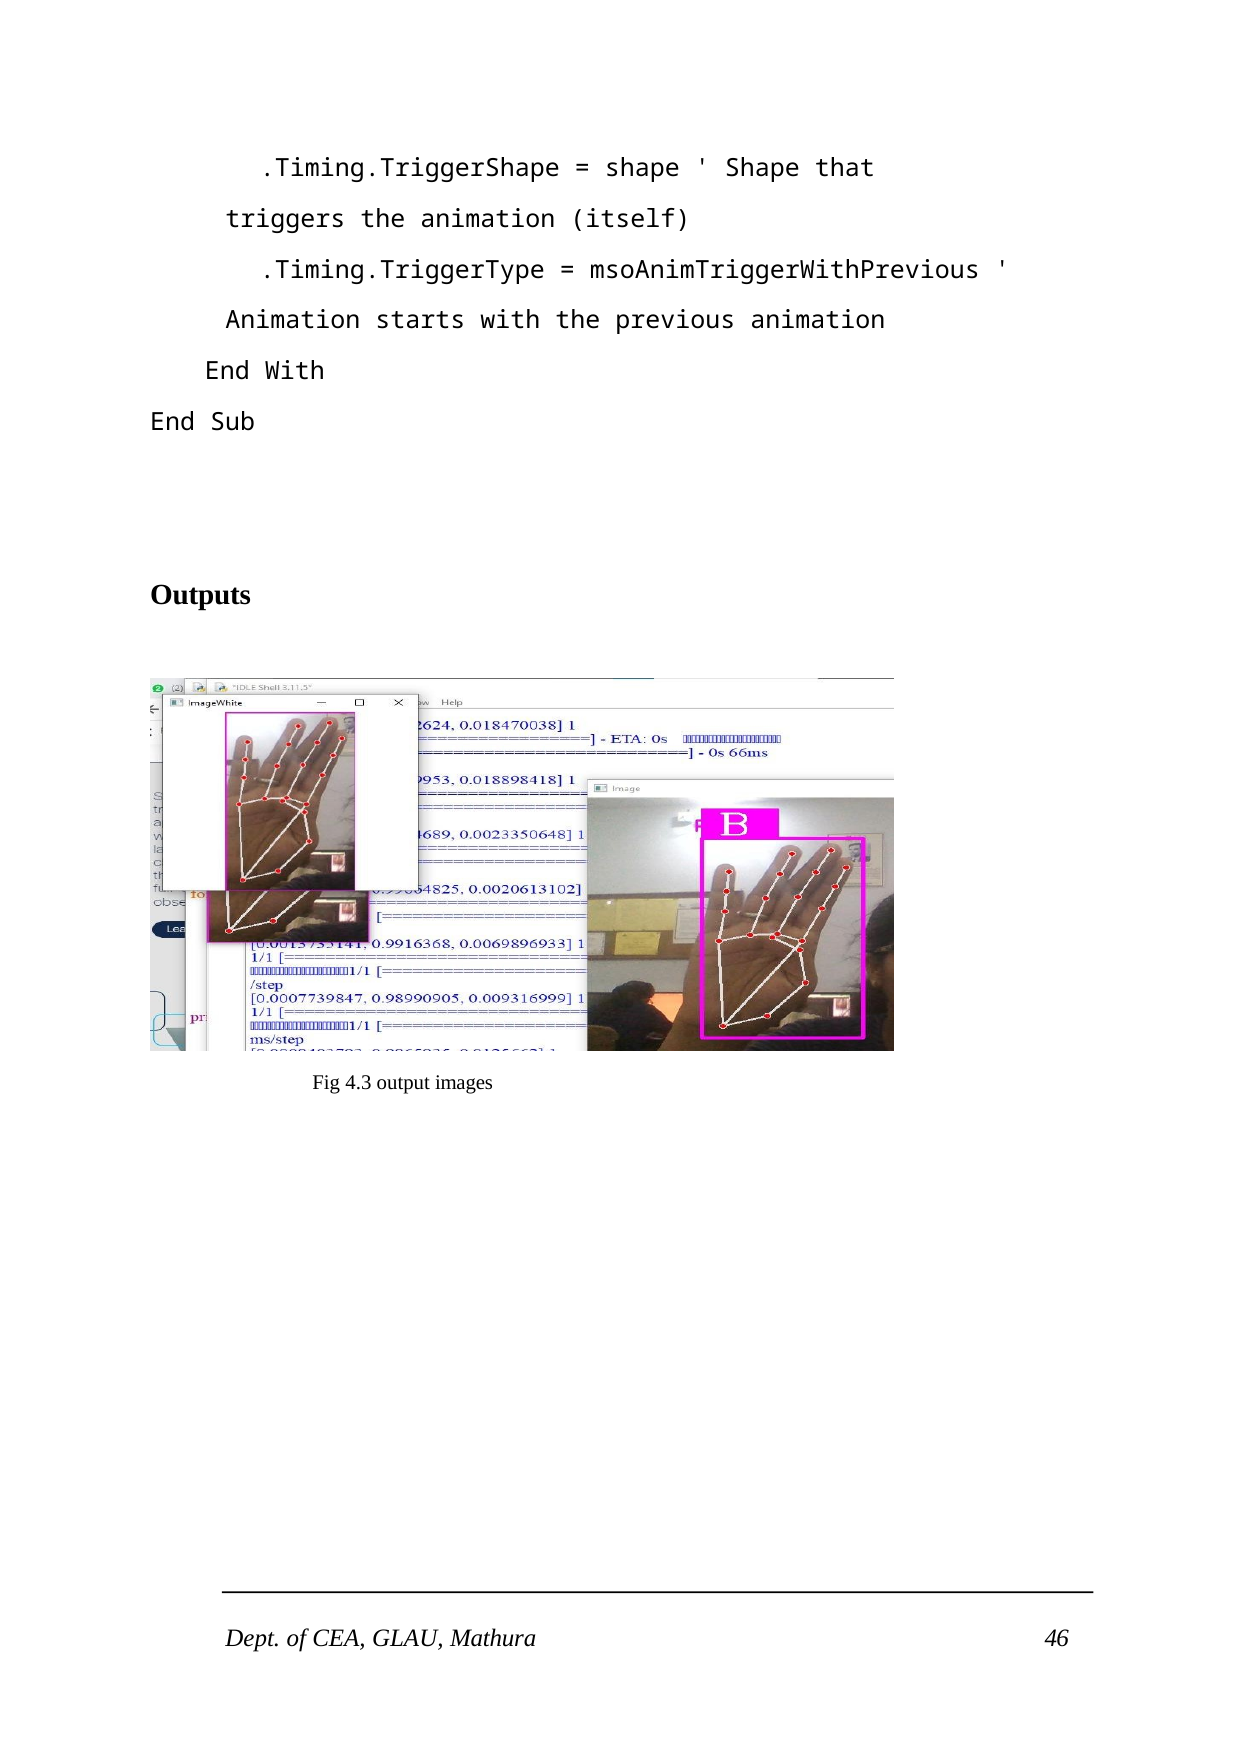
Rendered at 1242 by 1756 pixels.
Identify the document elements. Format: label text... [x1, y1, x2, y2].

text Fig 4.3 output images [312, 694, 1242, 1094]
subtitle Outputs [150, 577, 1242, 611]
text .Timing.TriggerShape = shape ' Shape that triggers the animation (itself) [225, 149, 1009, 234]
picture [150, 678, 894, 1051]
text .Timing.TriggerType = msoAnimTriggerWithPrevious ' Animation starts with the previous animation [225, 251, 1098, 336]
text End With End Sub [150, 352, 350, 437]
